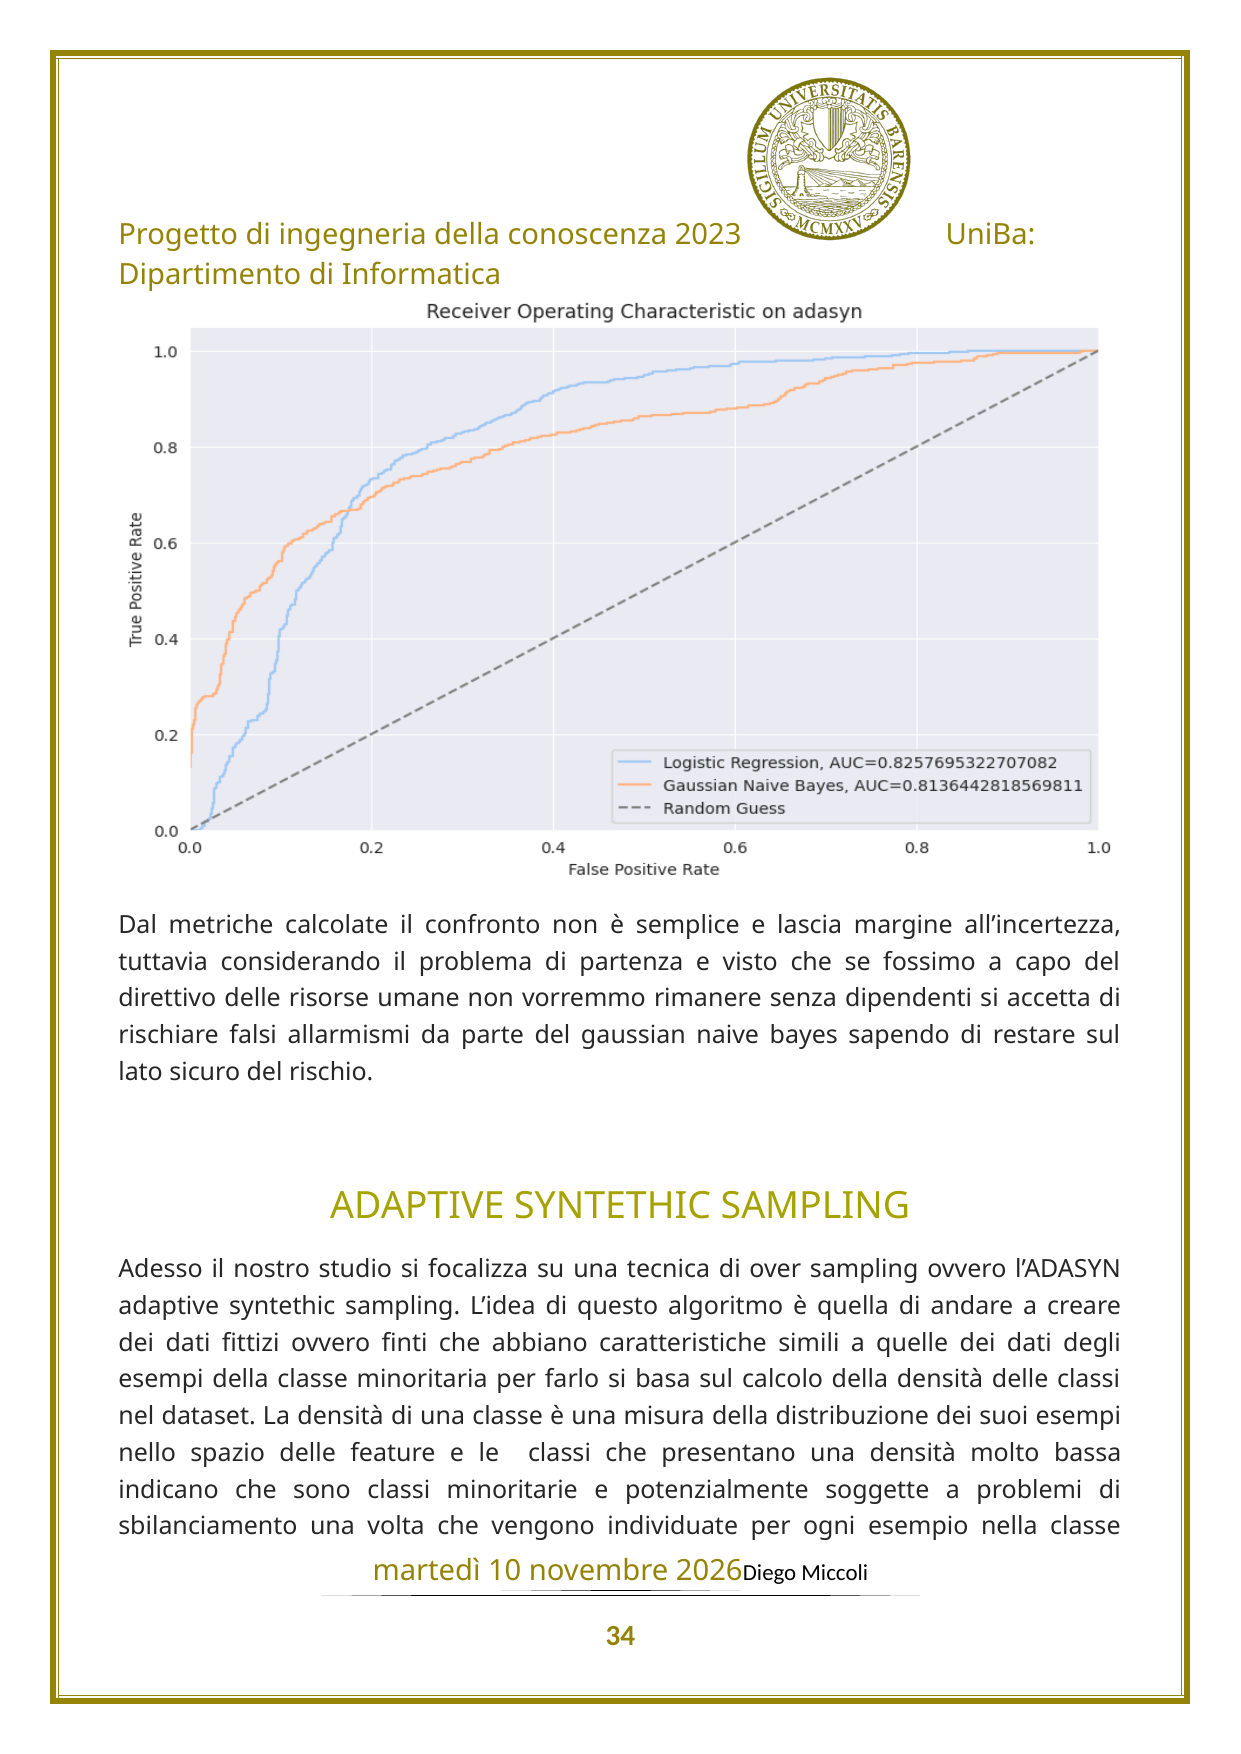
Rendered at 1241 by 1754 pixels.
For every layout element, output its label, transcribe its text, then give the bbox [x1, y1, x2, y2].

text Dal metriche calcolate il confronto non è semplice e lascia margine all’incertezza, tuttavia considerando il problema di partenza e visto che se fossimo a capo del direttivo delle risorse umane non vorremmo rimanere senza dipendenti si accetta di rischiare falsi allarmismi da parte del gaussian naive bayes sapendo di restare sul lato sicuro del rischio. [118, 907, 1122, 1088]
picture [741, 73, 915, 245]
text ADAPTIVE SYNTETHIC SAMPLING [118, 1179, 1122, 1230]
picture [118, 292, 1123, 888]
